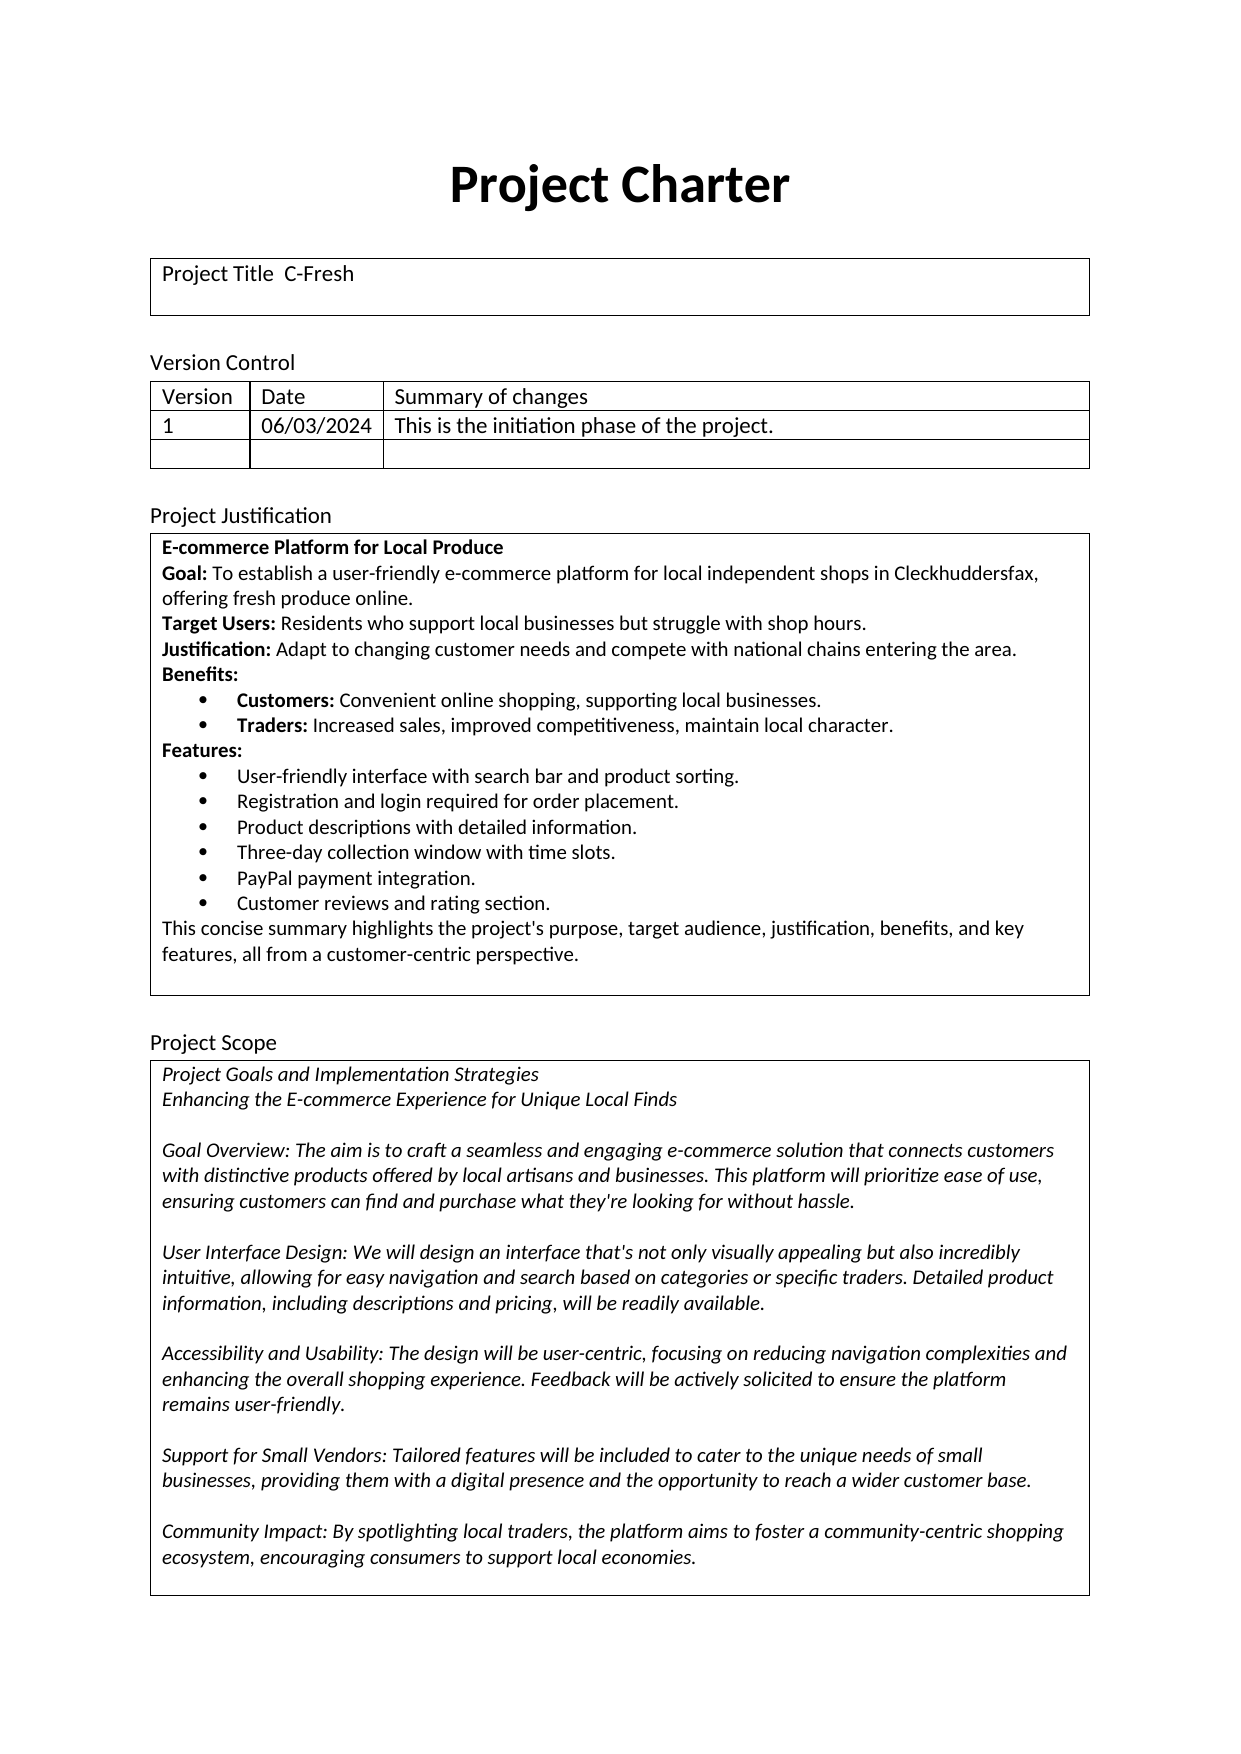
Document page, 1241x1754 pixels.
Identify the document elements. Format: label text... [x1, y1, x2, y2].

table_cell [251, 440, 383, 468]
table_cell 06/03/2024 [251, 411, 383, 439]
table_header E-commerce Platform for Local Produce Goal: To establish a user-friendly e-commerce platform for local independent shops in Cleckhuddersfax, offering fresh produce online. Target Users: Residents who support local businesses but struggle with shop hours. Justification: Adapt to changing customer needs and compete with national chains entering the area. Benefits: Customers: Convenient online shopping, supporting local businesses. Traders: Increased sales, improved competitiveness, maintain local character. Features: User-friendly interface with search bar and product sorting. Registration and login required for order placement. Product descriptions with detailed information. Three-day collection window with time slots. PayPal payment integration. Customer reviews and rating section. This concise summary highlights the project's purpose, target audience, justification, benefits, and key features, all from a customer-centric perspective. [151, 534, 1089, 994]
table_header Date [251, 382, 383, 410]
table_header Version [151, 382, 249, 410]
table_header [151, 1061, 1089, 1595]
text Project Justification [150, 501, 1090, 529]
table_header Project Title C-Fresh [151, 259, 1089, 315]
text Version Control [150, 348, 1090, 377]
table_cell 1 [151, 411, 249, 439]
table_cell [151, 440, 249, 468]
table_header Summary of changes [384, 382, 1089, 410]
table_cell [384, 440, 1089, 468]
table_cell This is the initiation phase of the project. [384, 411, 1089, 439]
text Project Scope [150, 1028, 1090, 1056]
text Project Charter [150, 150, 1090, 216]
